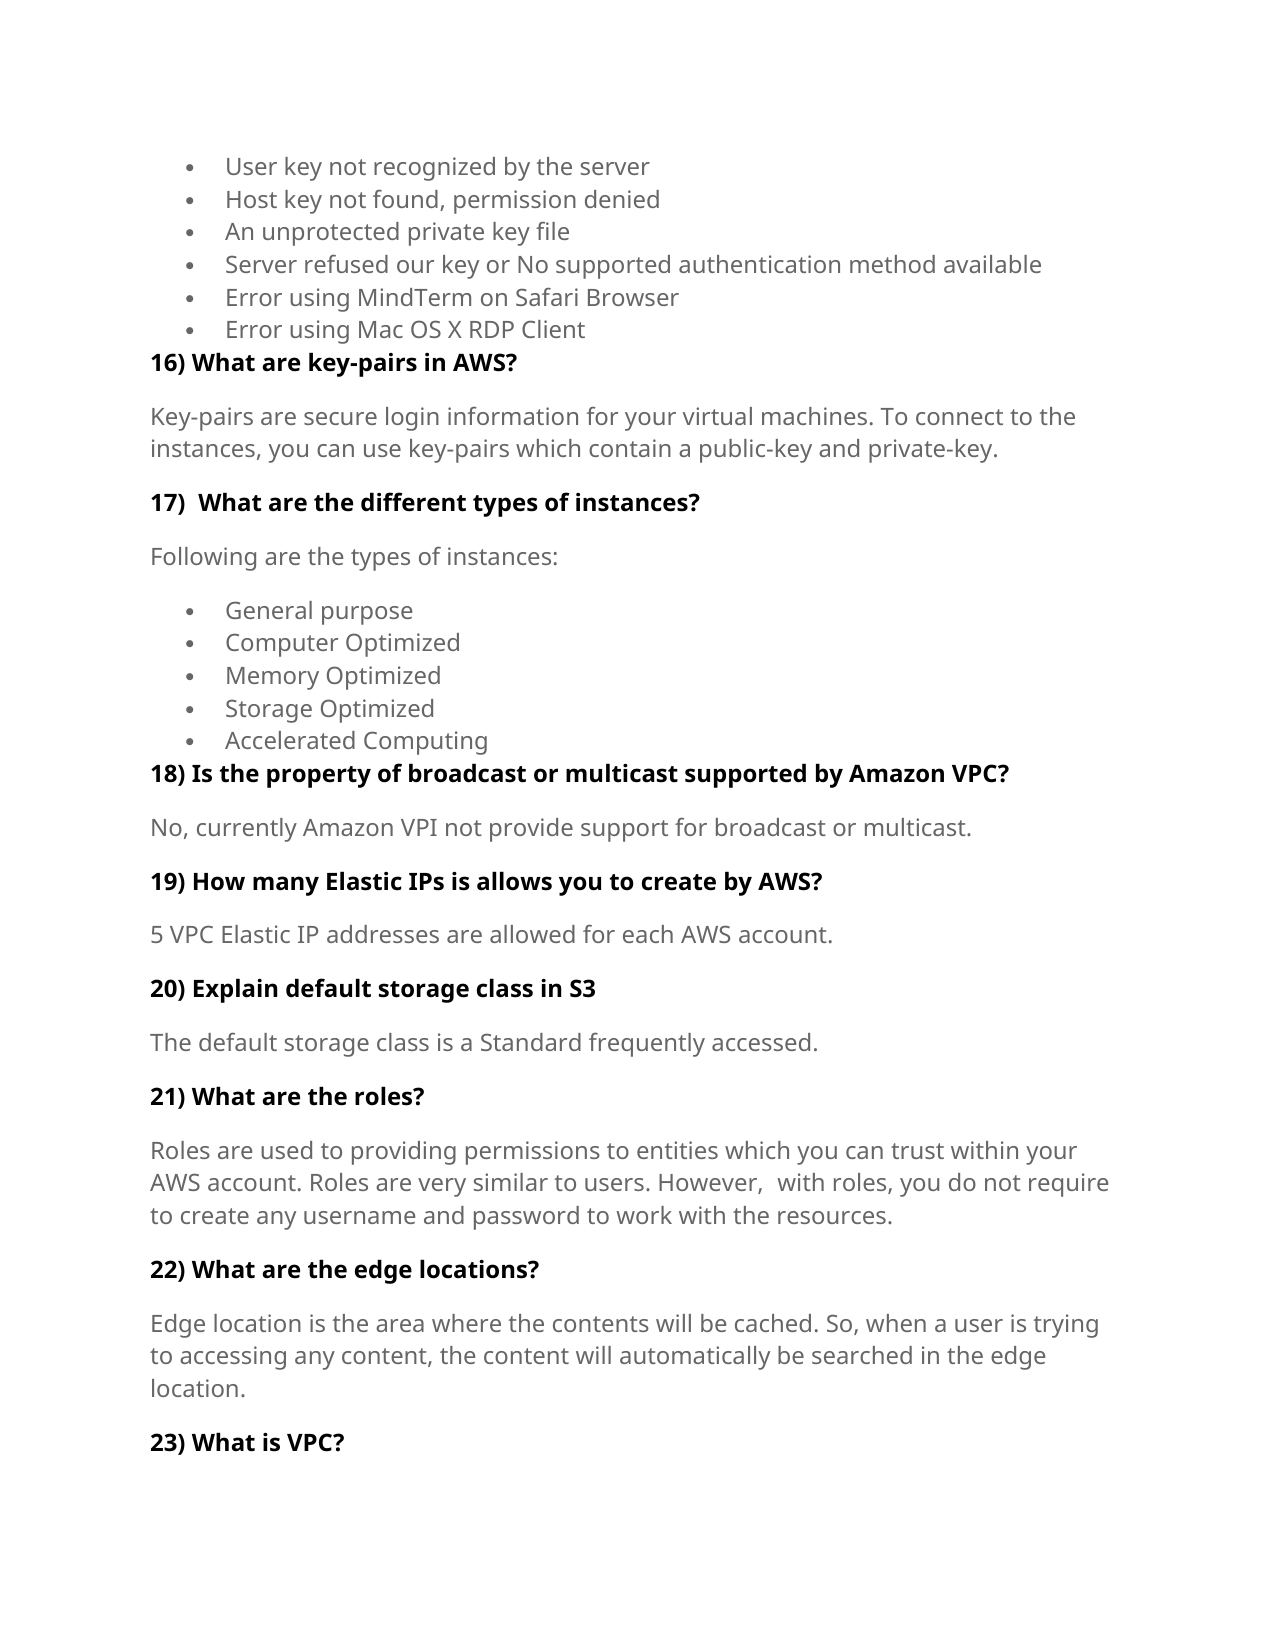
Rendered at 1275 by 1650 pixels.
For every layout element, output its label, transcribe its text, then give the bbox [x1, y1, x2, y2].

list Error using MindTerm on Safari Browser [186, 280, 1125, 313]
list Computer Optimized [186, 626, 1125, 659]
text No, currently Amazon VPI not provide support for broadcast or multicast. [150, 811, 1125, 843]
text 21) What are the roles? [150, 1080, 1125, 1112]
list Accelerated Computing [186, 724, 1125, 757]
list Storage Optimized [186, 691, 1125, 724]
text Following are the types of instances: [150, 540, 1125, 572]
list An unprotected private key file [186, 215, 1125, 248]
list Server refused our key or No supported authentication method available [186, 248, 1125, 280]
text 19) How many Elastic IPs is allows you to create by AWS? [150, 864, 1125, 897]
text 22) What are the edge locations? [150, 1253, 1125, 1285]
list User key not recognized by the server [186, 150, 1125, 183]
list Host key not found, permission denied [186, 183, 1125, 215]
text 17) What are the different types of instances? [150, 486, 1125, 518]
text 18) Is the property of broadcast or multicast supported by Amazon VPC? [150, 757, 1125, 789]
text 16) What are key-pairs in AWS? [150, 346, 1125, 378]
text The default storage class is a Standard frequently accessed. [150, 1026, 1125, 1058]
text Edge location is the area where the contents will be cached. So, when a user is trying to accessing any content, the content will automatically be searched in the edge location. [150, 1307, 1125, 1404]
text 5 VPC Elastic IP addresses are allowed for each AWS account. [150, 918, 1125, 951]
list Memory Optimized [186, 659, 1125, 691]
text Key-pairs are secure login information for your virtual machines. To connect to the instances, you can use key-pairs which contain a public-key and private-key. [150, 399, 1125, 465]
list General purpose [186, 594, 1125, 626]
list Error using Mac OS X RDP Client [186, 313, 1125, 346]
text Roles are used to providing permissions to entities which you can trust within your AWS account. Roles are very similar to users. However, with roles, you do not require to create any username and password to work with the resources. [150, 1134, 1125, 1231]
text 23) What is VPC? [150, 1426, 1125, 1458]
text 20) Explain default storage class in S3 [150, 972, 1125, 1005]
